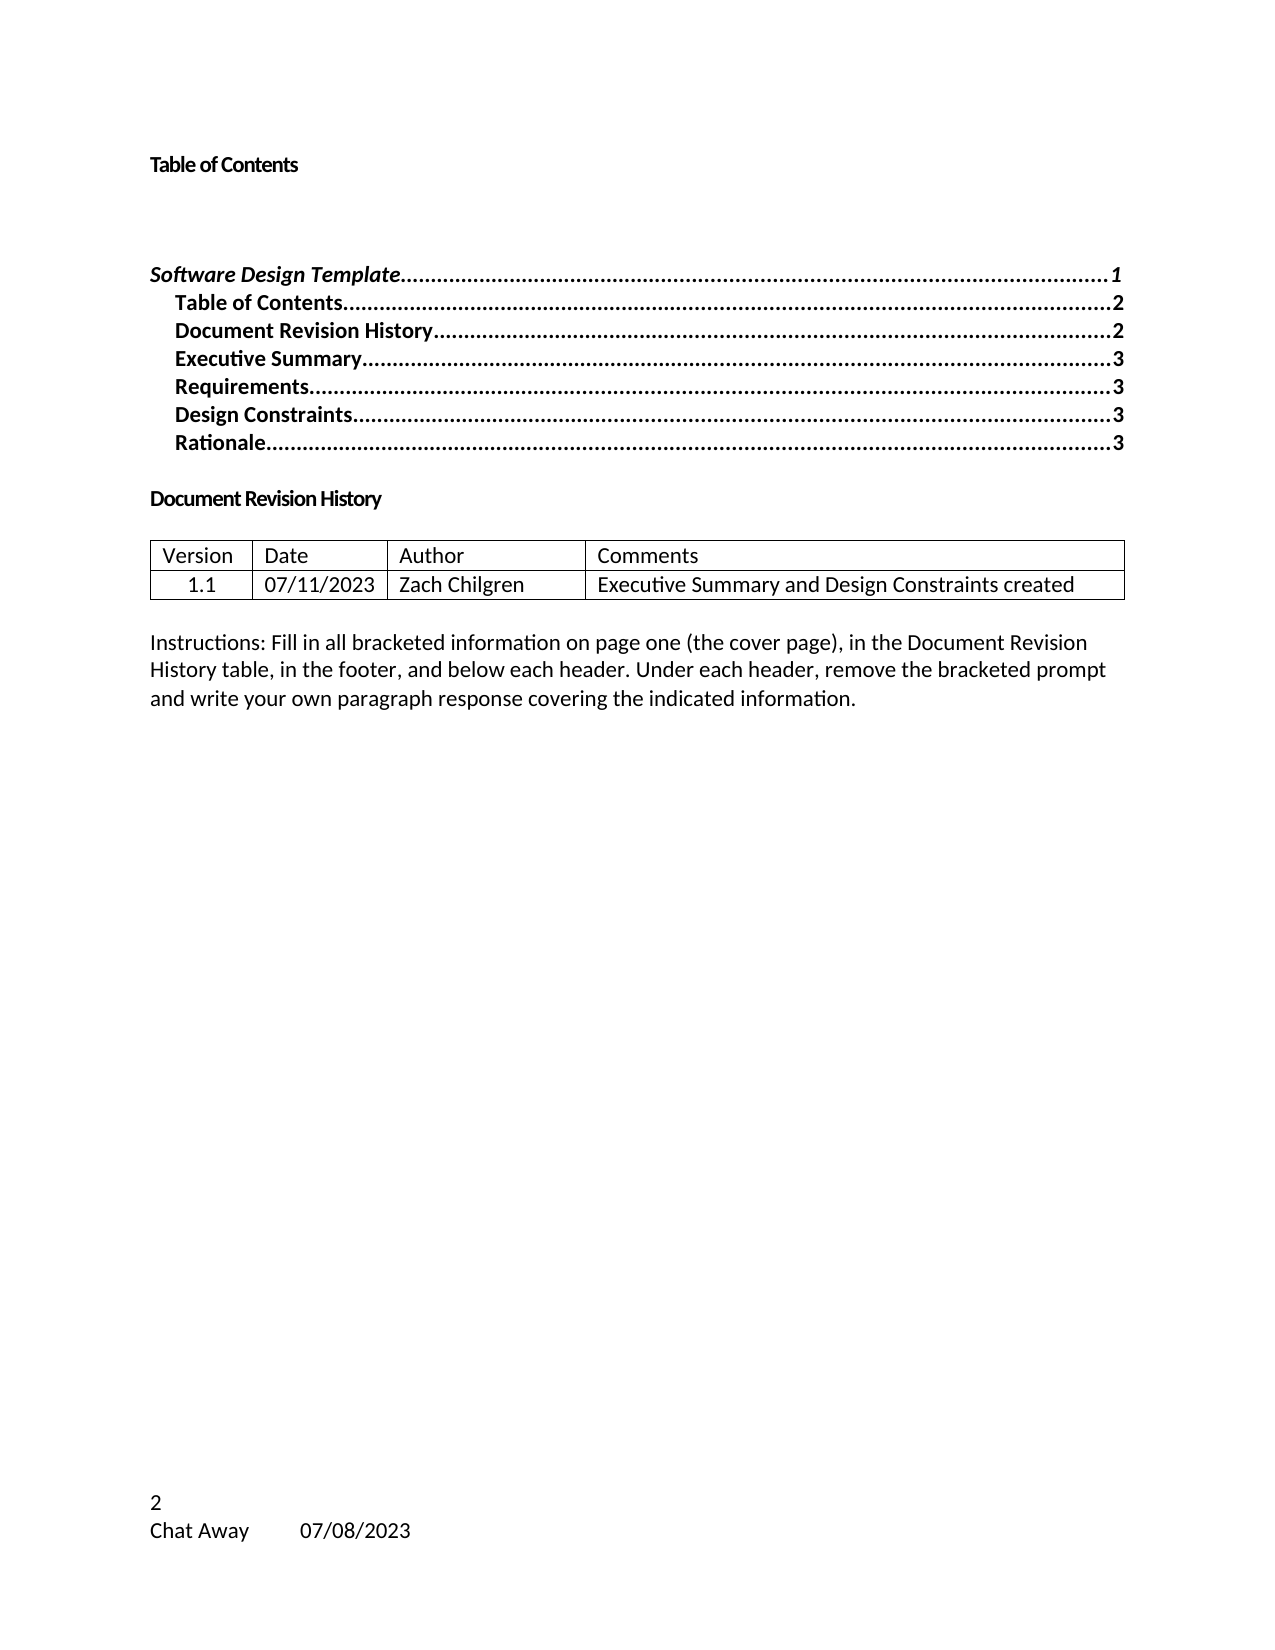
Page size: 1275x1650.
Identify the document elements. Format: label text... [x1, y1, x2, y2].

table_cell Zach Chilgren [388, 571, 585, 598]
table_cell 07/11/2023 [253, 571, 387, 598]
table_header Version [151, 541, 252, 569]
table_header Comments [586, 541, 1124, 569]
subtitle Table of Contents [150, 150, 1125, 178]
subtitle Document Revision History [150, 484, 1125, 512]
table_cell Executive Summary and Design Constraints created [586, 571, 1124, 598]
table_cell 1.1 [151, 571, 252, 598]
table_header Author [388, 541, 585, 569]
table_header Date [253, 541, 387, 569]
text Instructions: Fill in all bracketed information on page one (the cover page), in the Document Revision History table, in the footer, and below each header. Under each header, remove the bracketed prompt and write your own paragraph response covering the indicated information. [150, 628, 1125, 712]
